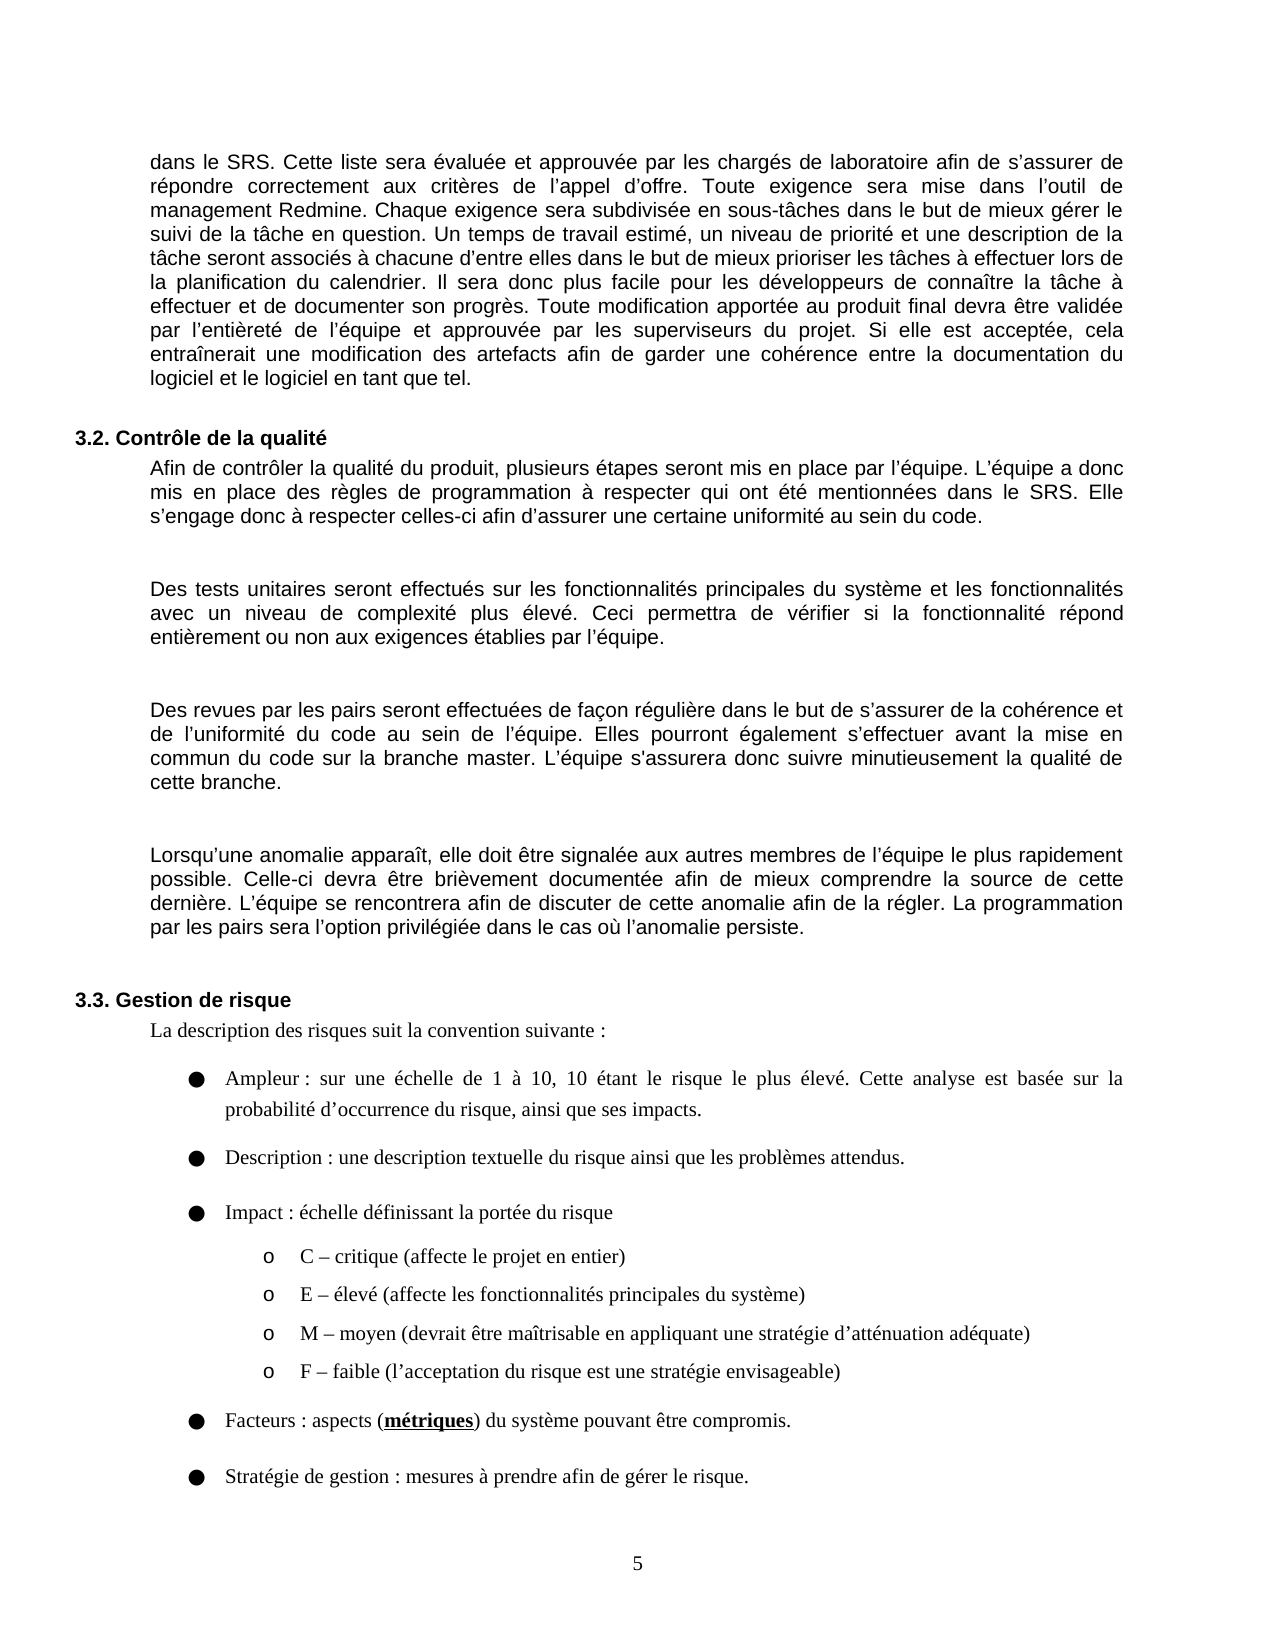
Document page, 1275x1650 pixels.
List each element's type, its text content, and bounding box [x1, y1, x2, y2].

text Lorsqu’une anomalie apparaît, elle doit être signalée aux autres membres de l’équipe le plus rapidement possible. Celle-ci devra être brièvement documentée afin de mieux comprendre la source de cette dernière. L’équipe se rencontrera afin de discuter de cette anomalie afin de la régler. La programmation par les pairs sera l’option privilégiée dans le cas où l’anomalie persiste. [150, 843, 1125, 938]
list Stratégie de gestion : mesures à prendre afin de gérer le risque. [187, 1452, 1125, 1495]
list Description : une description textuelle du risque ainsi que les problèmes attendus. [187, 1134, 1125, 1176]
text Des tests unitaires seront effectués sur les fonctionnalités principales du système et les fonctionnalités avec un niveau de complexité plus élevé. Ceci permettra de vérifier si la fonctionnalité répond entièrement ou non aux exigences établies par l’équipe. [150, 577, 1125, 649]
list E – élevé (affecte les fonctionnalités principales du système) [262, 1282, 1125, 1308]
list M – moyen (devrait être maîtrisable en appliquant une stratégie d’atténuation adéquate) [262, 1321, 1125, 1346]
list C – critique (affecte le projet en entier) [262, 1244, 1125, 1270]
list Facteurs : aspects (métriques) du système pouvant être compromis. [187, 1397, 1125, 1440]
list F – faible (l’acceptation du risque est une stratégie envisageable) [262, 1359, 1125, 1384]
list Impact : échelle définissant la portée du risque [187, 1189, 1125, 1232]
text Afin de contrôler la qualité du produit, plusieurs étapes seront mis en place par l’équipe. L’équipe a donc mis en place des règles de programmation à respecter qui ont été mentionnées dans le SRS. Elle s’engage donc à respecter celles-ci afin d’assurer une certaine uniformité au sein du code. [150, 456, 1125, 528]
subtitle 3.3. Gestion de risque [75, 988, 1125, 1012]
subtitle 3.2. Contrôle de la qualité [75, 426, 1125, 450]
list Ampleur : sur une échelle de 1 à 10, 10 étant le risque le plus élevé. Cette analyse est basée sur la probabilité d’occurrence du risque, ainsi que ses impacts. [187, 1054, 1125, 1121]
text Des revues par les pairs seront effectuées de façon régulière dans le but de s’assurer de la cohérence et de l’uniformité du code au sein de l’équipe. Elles pourront également s’effectuer avant la mise en commun du code sur la branche master. L’équipe s'assurera donc suivre minutieusement la qualité de cette branche. [150, 698, 1125, 794]
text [150, 150, 1125, 389]
text La description des risques suit la convention suivante : [150, 1018, 1125, 1042]
